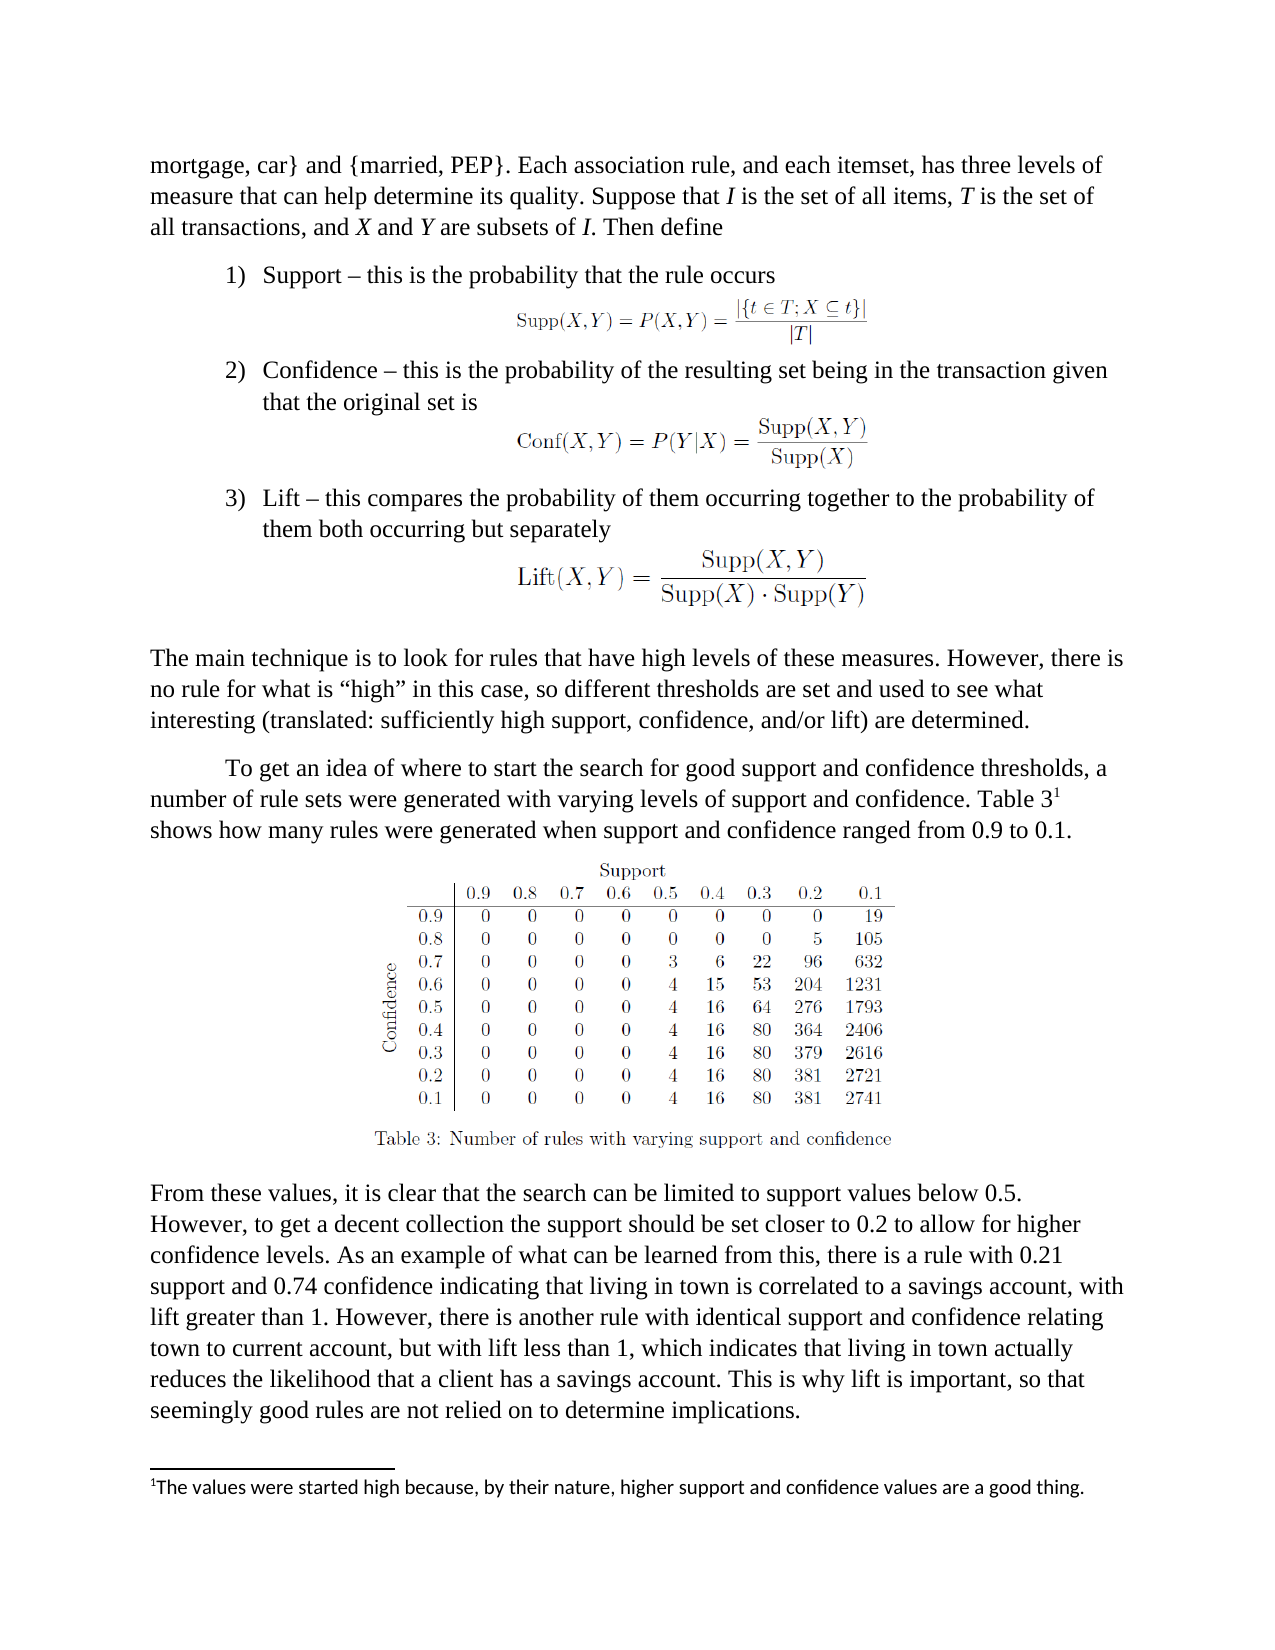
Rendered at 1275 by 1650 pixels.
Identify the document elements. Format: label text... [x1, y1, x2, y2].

picture [508, 545, 879, 625]
picture [372, 862, 903, 1160]
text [150, 150, 1125, 241]
text To get an idea of where to start the search for good support and confidence thresholds, a number of rule sets were generated with varying levels of support and confidence. Table 3 shows how many rules were generated when support and confidence ranged from 0.9 to 0.1. [150, 753, 1125, 844]
list Support – this is the probability that the rule occurs [225, 260, 1125, 288]
list Confidence – this is the probability of the resulting set being in the transaction given that the original set is [225, 356, 1125, 415]
text From these values, it is clear that the search can be limited to support values below 0.5. However, to get a decent collection the support should be set closer to 0.2 to allow for higher confidence levels. As an example of what can be learned from this, there is a rule with 0.21 support and 0.74 confidence indicating that living in town is correlated to a savings account, with lift greater than 1. However, there is another rule with identical support and confidence relating town to current account, but with lift less than 1, which indicates that living in town actually reduces the likelihood that a client has a savings account. This is why lift is important, so that seemingly good rules are not relied on to determine implications. [150, 1178, 1125, 1424]
picture [508, 290, 879, 354]
text The main technique is to look for rules that have high levels of these measures. However, there is no rule for what is “high” in this case, so different thresholds are set and used to see what interesting (translated: sufficiently high support, confidence, and/or lift) are determined. [150, 643, 1125, 734]
list Lift – this compares the probability of them occurring together to the probability of them both occurring but separately [225, 483, 1125, 543]
picture [508, 417, 879, 481]
